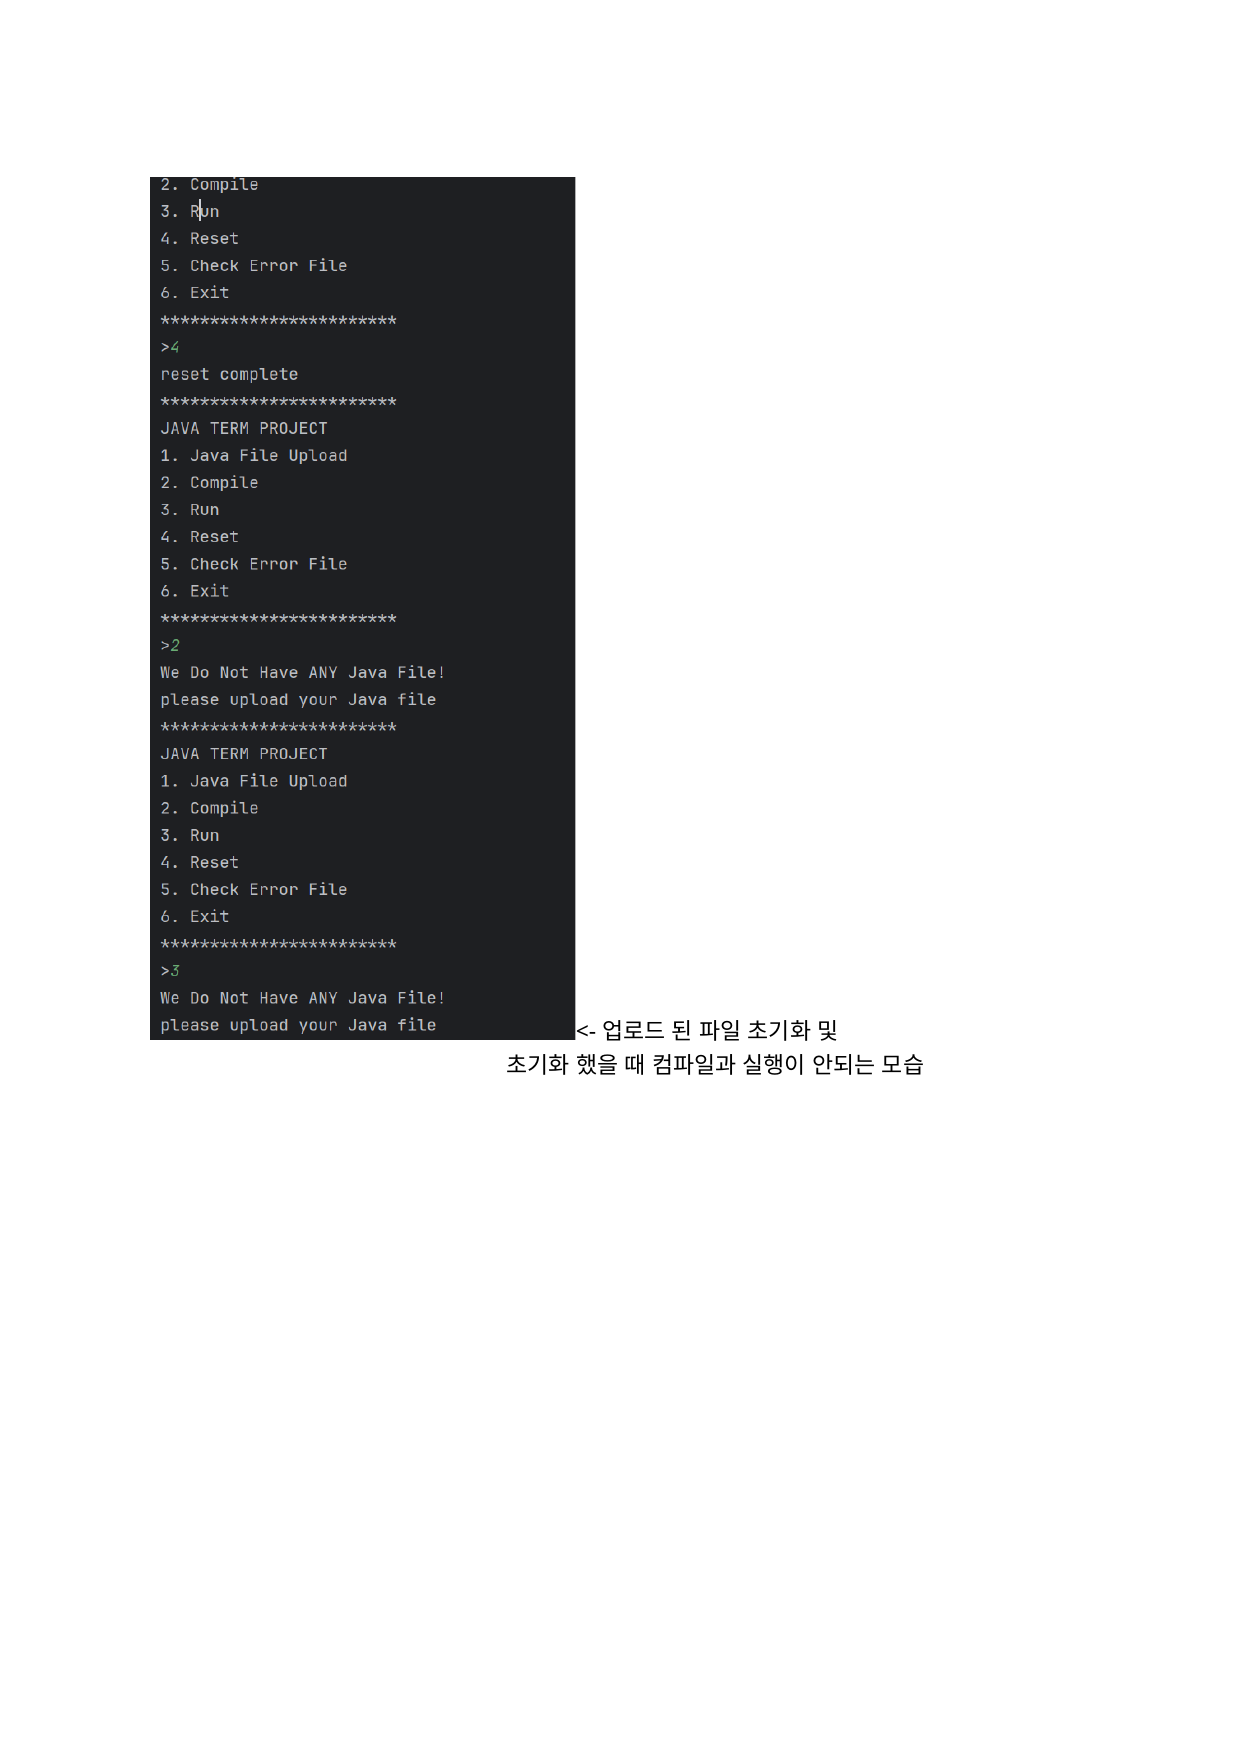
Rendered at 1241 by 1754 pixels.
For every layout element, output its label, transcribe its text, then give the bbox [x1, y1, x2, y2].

text 초기화 했을 때 컴파일과 실행이 안되는 모습 [483, 1046, 1090, 1080]
picture [150, 177, 576, 1040]
